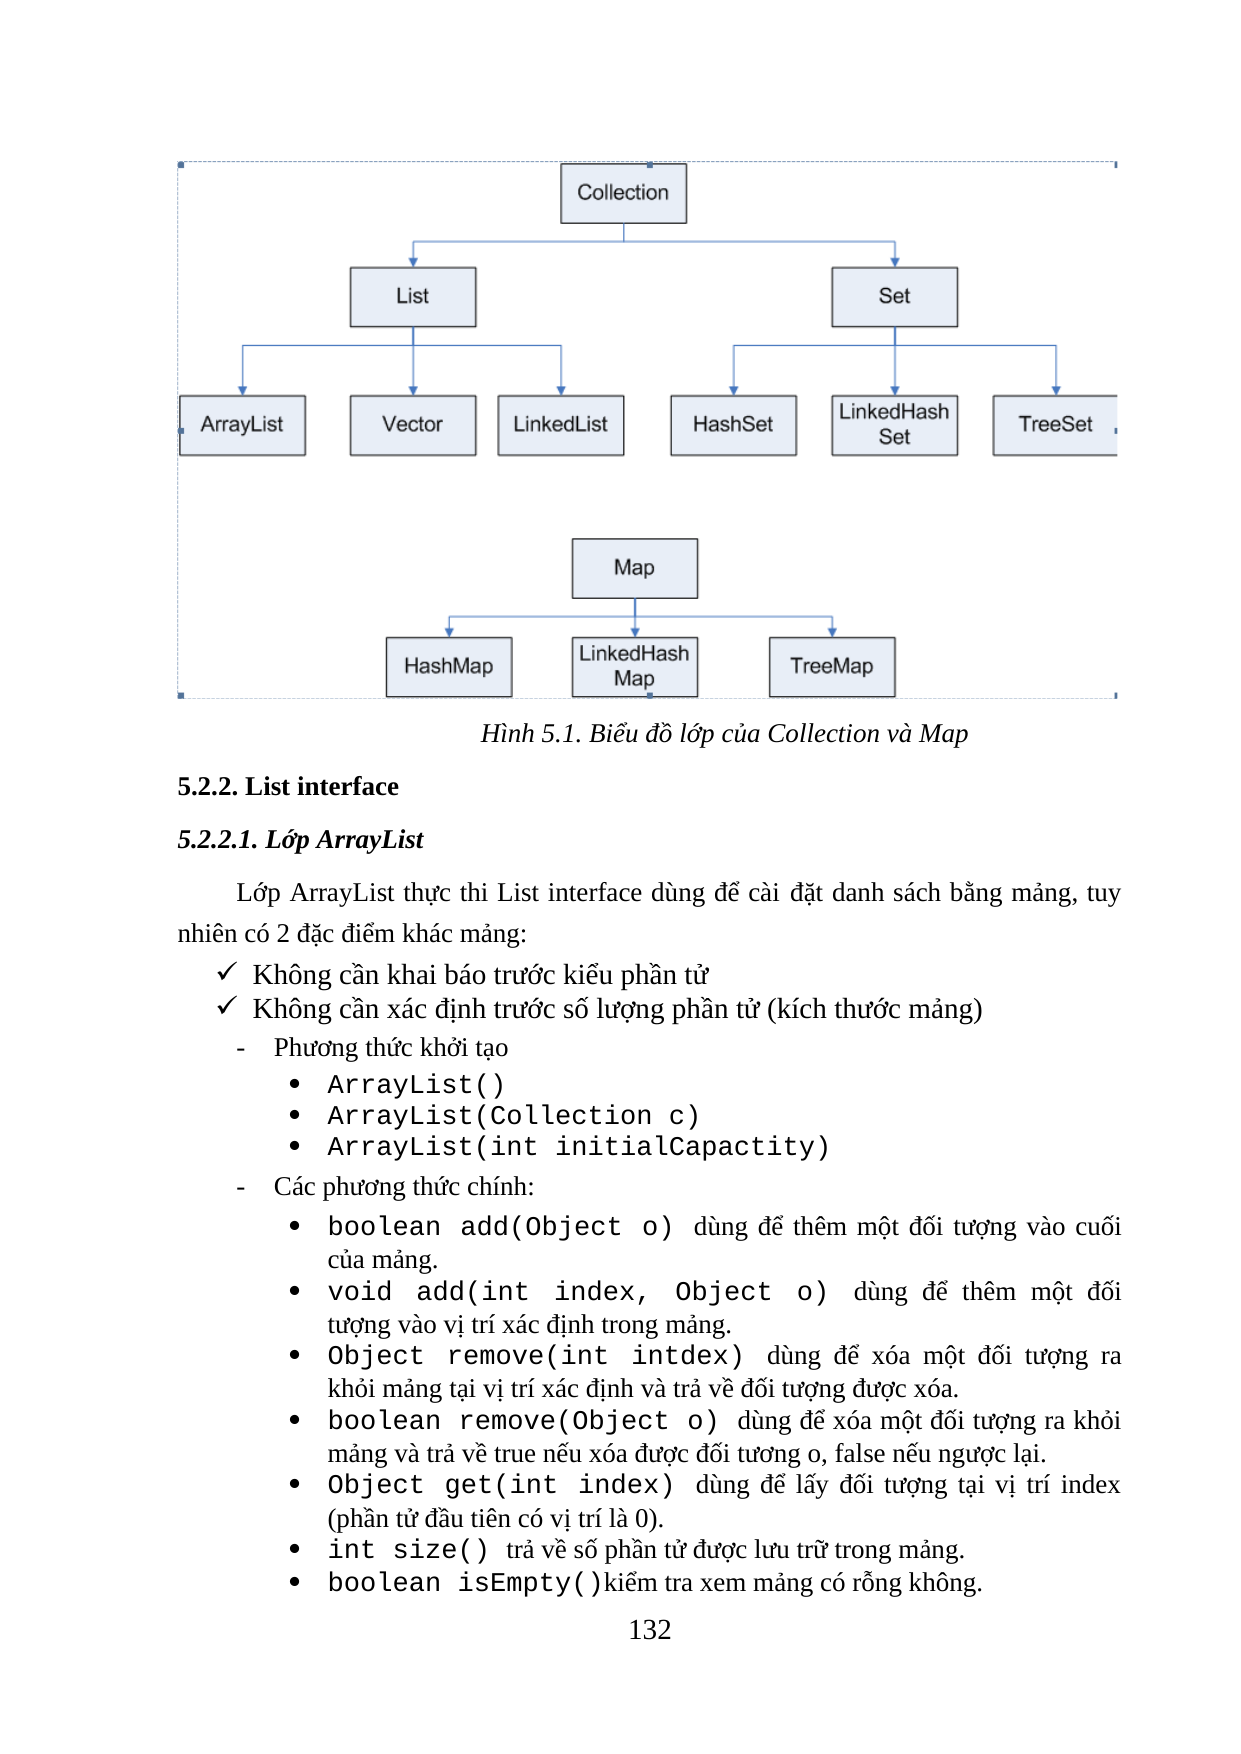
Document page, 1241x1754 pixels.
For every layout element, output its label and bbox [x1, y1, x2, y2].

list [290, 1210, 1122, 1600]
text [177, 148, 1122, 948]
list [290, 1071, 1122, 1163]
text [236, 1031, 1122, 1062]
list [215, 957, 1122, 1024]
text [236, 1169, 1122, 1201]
picture [177, 161, 1117, 699]
